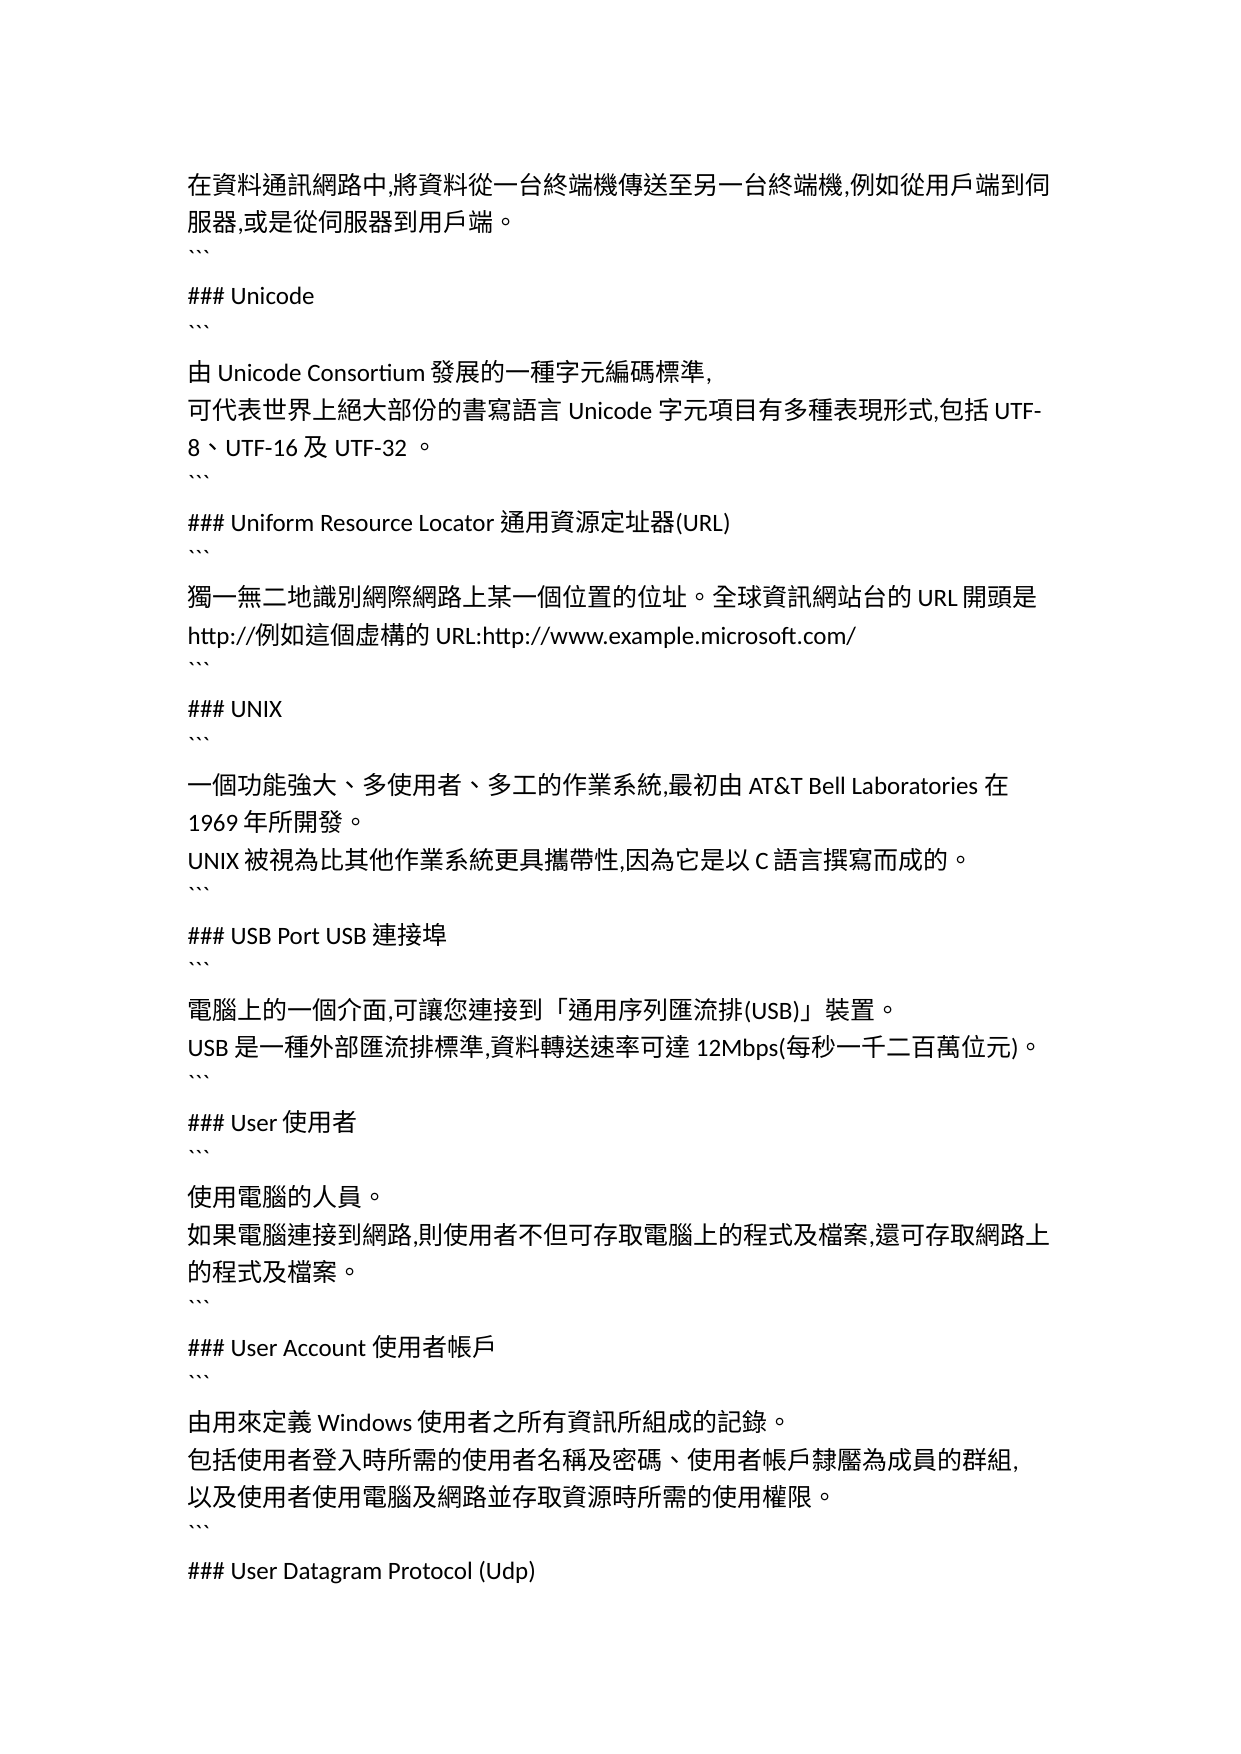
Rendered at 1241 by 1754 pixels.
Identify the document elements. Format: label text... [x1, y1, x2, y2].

text ``` [187, 314, 1053, 352]
text ``` [187, 239, 1053, 277]
text ### User Account 使用者帳戶 [187, 1327, 1053, 1364]
text ### User Datagram Protocol (Udp) [187, 1552, 1053, 1589]
text ``` [187, 1289, 1053, 1327]
text ``` [187, 1364, 1053, 1402]
text ### Uniform Resource Locator 通用資源定址器(URL) [187, 502, 1053, 539]
text UNIX被視為比其他作業系統更具攜帶性,因為它是以C語言撰寫而成的。 [187, 839, 1053, 877]
text ``` [187, 652, 1053, 689]
text 可代表世界上絕大部份的書寫語言 Unicode 字元項目有多種表現形式,包括UTF-8、UTF-16 及 UTF-32 。 [187, 389, 1053, 464]
text 包括使用者登入時所需的使用者名稱及密碼、使用者帳戶隸靨為成員的群組, [187, 1439, 1053, 1477]
text 獨一無二地識別網際網路上某一個位置的位址。全球資訊網站台的URL開頭是 [187, 577, 1053, 614]
text ``` [187, 1139, 1053, 1177]
text 使用電腦的人員。 [187, 1177, 1053, 1214]
text 電腦上的一個介面,可讓您連接到「通用序列匯流排(USB)」裝置。 [187, 989, 1053, 1027]
text ### Unicode [187, 277, 1053, 314]
text ``` [187, 727, 1053, 764]
text ``` [187, 877, 1053, 914]
text USB 是一種外部匯流排標準,資料轉送速率可達12Mbps(每秒一千二百萬位元)。 [187, 1027, 1053, 1064]
text ``` [187, 952, 1053, 989]
text ### UNIX [187, 689, 1053, 727]
text ### User使用者 [187, 1102, 1053, 1139]
text ``` [187, 1064, 1053, 1102]
text http://例如這個虚構的URL:http://www.example.microsoft.com/ [187, 614, 1053, 652]
text 如果電腦連接到網路,則使用者不但可存取電腦上的程式及檔案,還可存取網路上的程式及檔案。 [187, 1214, 1053, 1289]
text 以及使用者使用電腦及網路並存取資源時所需的使用權限。 [187, 1477, 1053, 1514]
text ``` [187, 464, 1053, 502]
text ``` [187, 1514, 1053, 1552]
text ### USB Port USB 連接埠 [187, 914, 1053, 952]
text 在資料通訊網路中,將資料從一台終端機傳送至另一台終端機,例如從用戶端到伺服器,或是從伺服器到用戶端。 [187, 164, 1053, 239]
text ``` [187, 539, 1053, 577]
text 由用來定義Windows使用者之所有資訊所組成的記錄。 [187, 1402, 1053, 1439]
text 一個功能強大、多使用者、多工的作業系統,最初由AT&T Bell Laboratories 在 1969年所開發。 [187, 764, 1053, 839]
text 由Unicode Consortium發展的一種字元編碼標準, [187, 352, 1053, 389]
